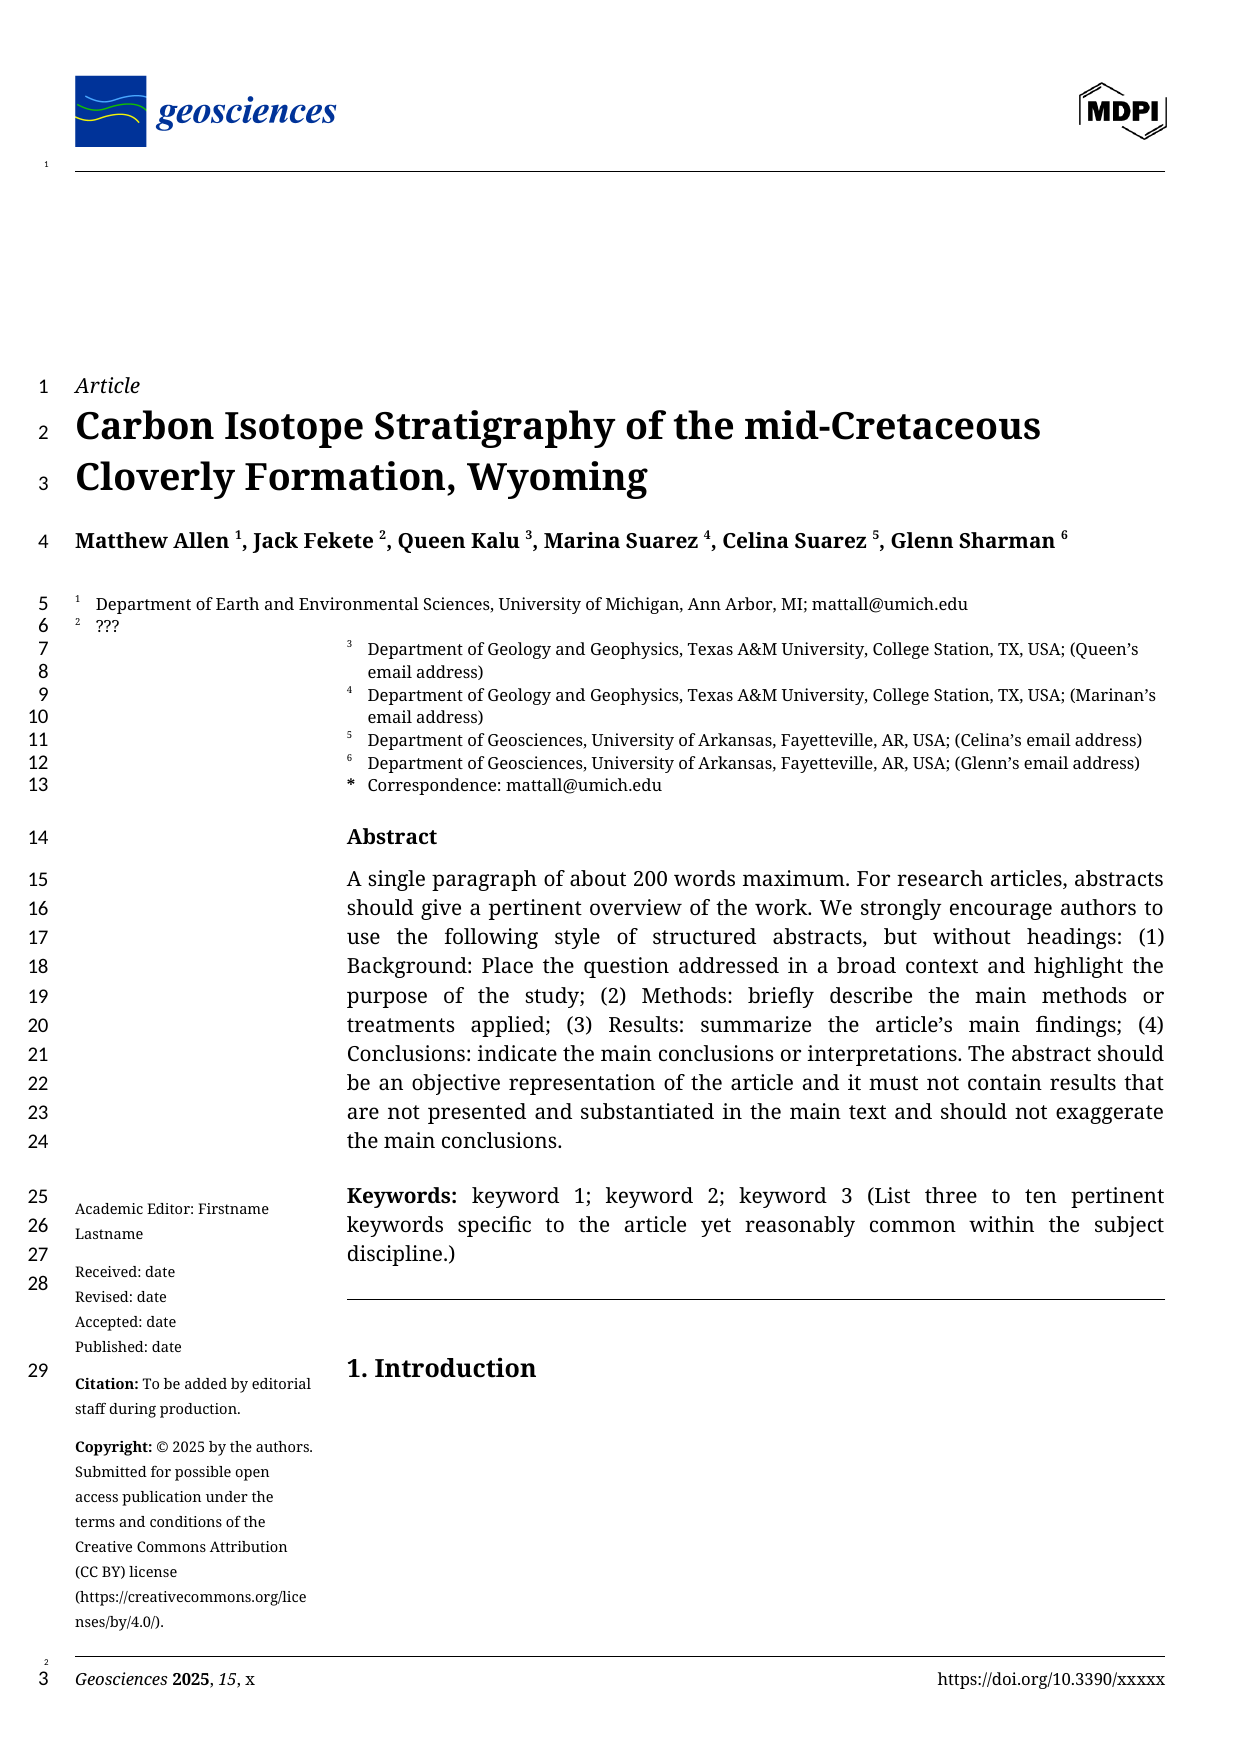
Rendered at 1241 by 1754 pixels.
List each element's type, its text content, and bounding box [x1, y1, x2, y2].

picture [75, 75, 338, 147]
text 5 Department of Geosciences, University of Arkansas, Fayetteville, AR, USA; (Celina’s email address) [347, 729, 1165, 751]
title Carbon Isotope Stratigraphy of the mid-Cretaceous Cloverly Formation, Wyoming [75, 399, 1165, 501]
text A single paragraph of about 200 words maximum. For research articles, abstracts should give a pertinent overview of the work. We strongly encourage authors to use the following style of structured abstracts, but without headings: (1) Background: Place the question addressed in a broad context and highlight the purpose of the study; (2) Methods: briefly describe the main methods or treatments applied; (3) Results: summarize the article’s main findings; (4) Conclusions: indicate the main conclusions or interpretations. The abstract should be an objective representation of the article and it must not contain results that are not presented and substantiated in the main text and should not exaggerate the main conclusions. [347, 863, 1165, 1155]
text 4 Department of Geology and Geophysics, Texas A&M University, College Station, TX, USA; (Marinan’s email address) [347, 683, 1165, 729]
subtitle 1. Introduction [347, 1350, 1165, 1384]
text Article [75, 371, 1165, 399]
table_header Academic Editor: Firstname Lastname Received: date Revised: date Accepted: date Published: date Citation: To be added by editorial staff during production. Copyright: © 2025 by the authors. Submitted for possible open access publication under the terms and conditions of the Creative Commons Attribution (CC BY) license (https://creativecommons.org/licenses/by/4.0/). [75, 1194, 326, 1631]
text Keywords: keyword 1; keyword 2; keyword 3 (List three to ten pertinent keywords specific to the article yet reasonably common within the subject discipline.) [347, 1180, 1165, 1268]
text 6 Department of Geosciences, University of Arkansas, Fayetteville, AR, USA; (Glenn’s email address) [347, 751, 1165, 774]
picture [1078, 81, 1168, 141]
text * Correspondence: mattall@umich.edu [347, 774, 1165, 797]
text 3 Department of Geology and Geophysics, Texas A&M University, College Station, TX, USA; (Queen’s email address) [347, 638, 1165, 683]
text 2 ??? [75, 615, 1165, 638]
text Matthew Allen 1, Jack Fekete 2, Queen Kalu 3, Marina Suarez 4, Celina Suarez 5, Glenn Sharman 6 [75, 526, 1165, 555]
text Abstract [347, 822, 1165, 851]
text 1 Department of Earth and Environmental Sciences, University of Michigan, Ann Arbor, MI; mattall@umich.edu [75, 592, 1165, 615]
